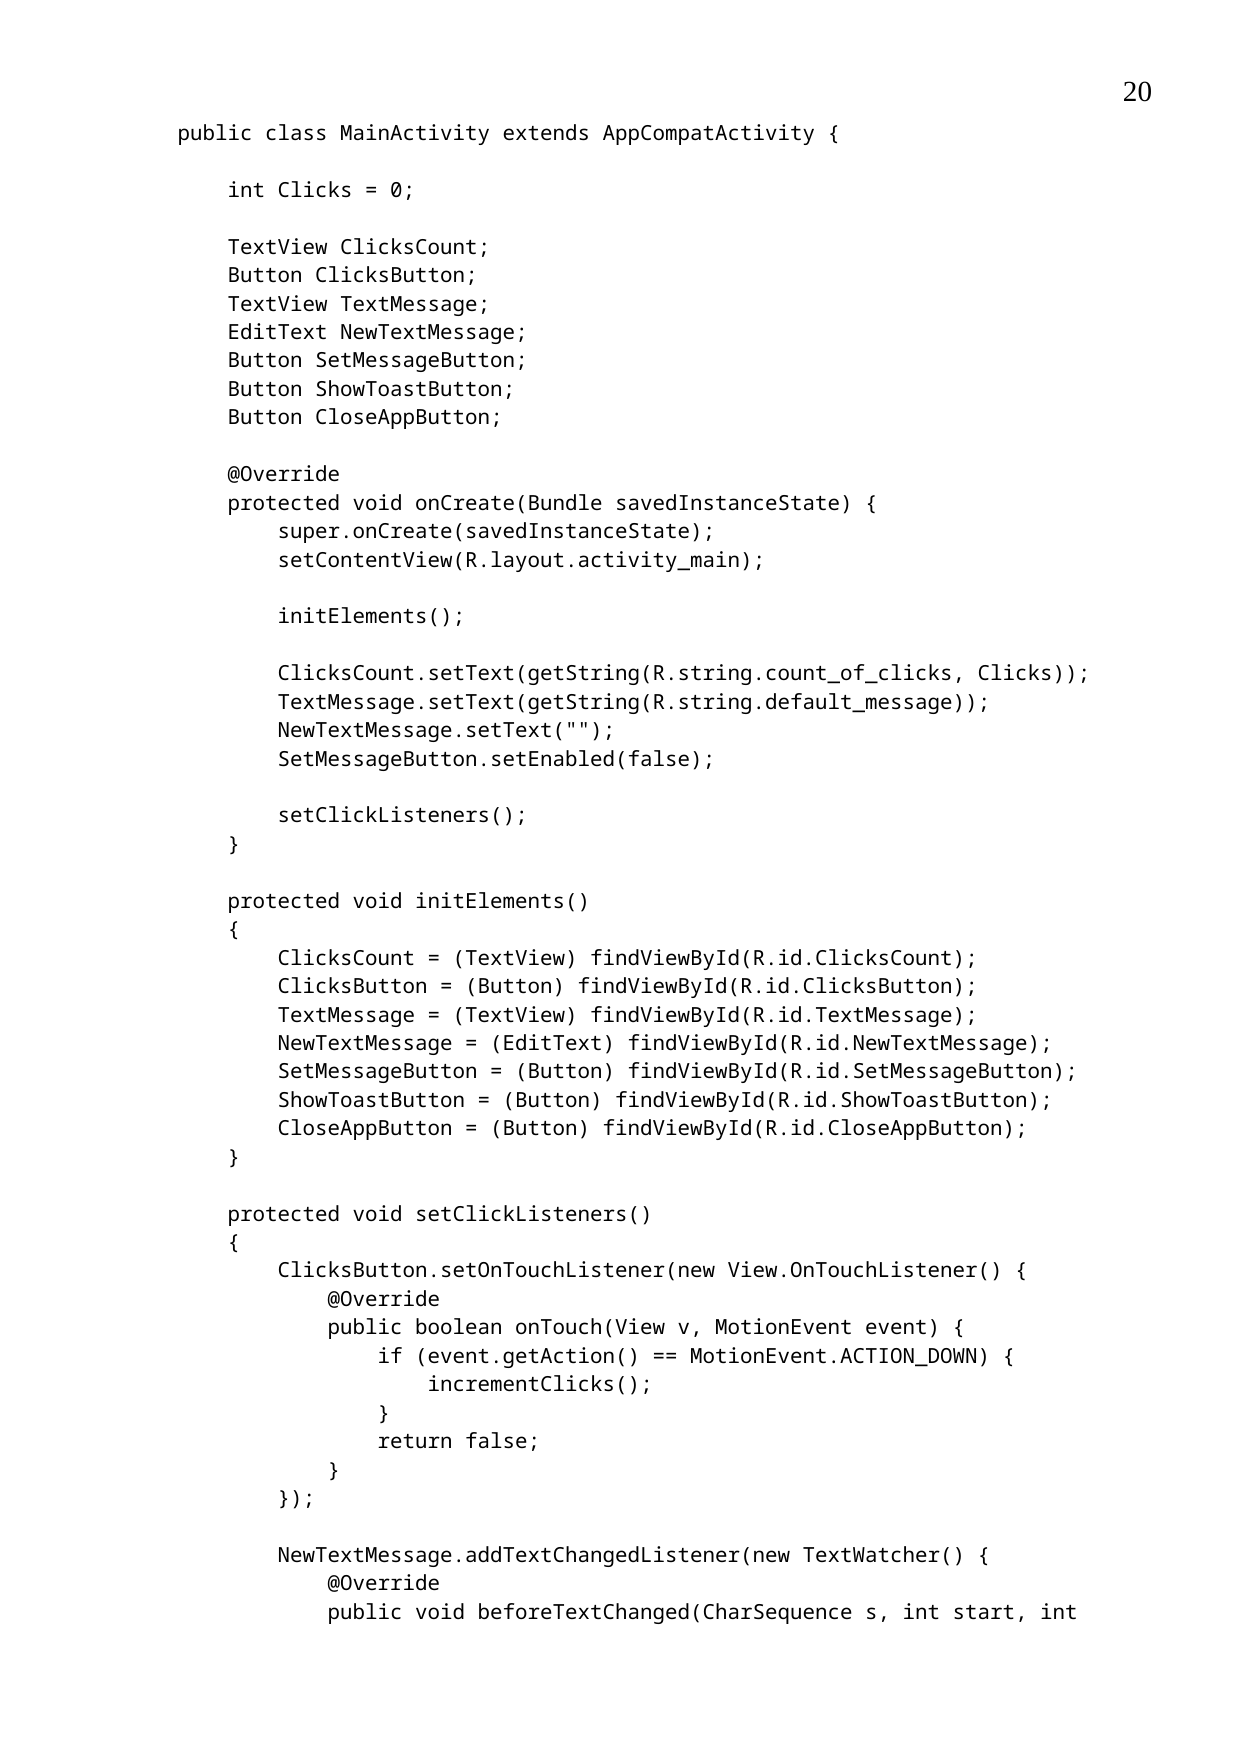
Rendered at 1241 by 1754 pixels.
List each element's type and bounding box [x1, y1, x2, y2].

text [177, 118, 1152, 1625]
